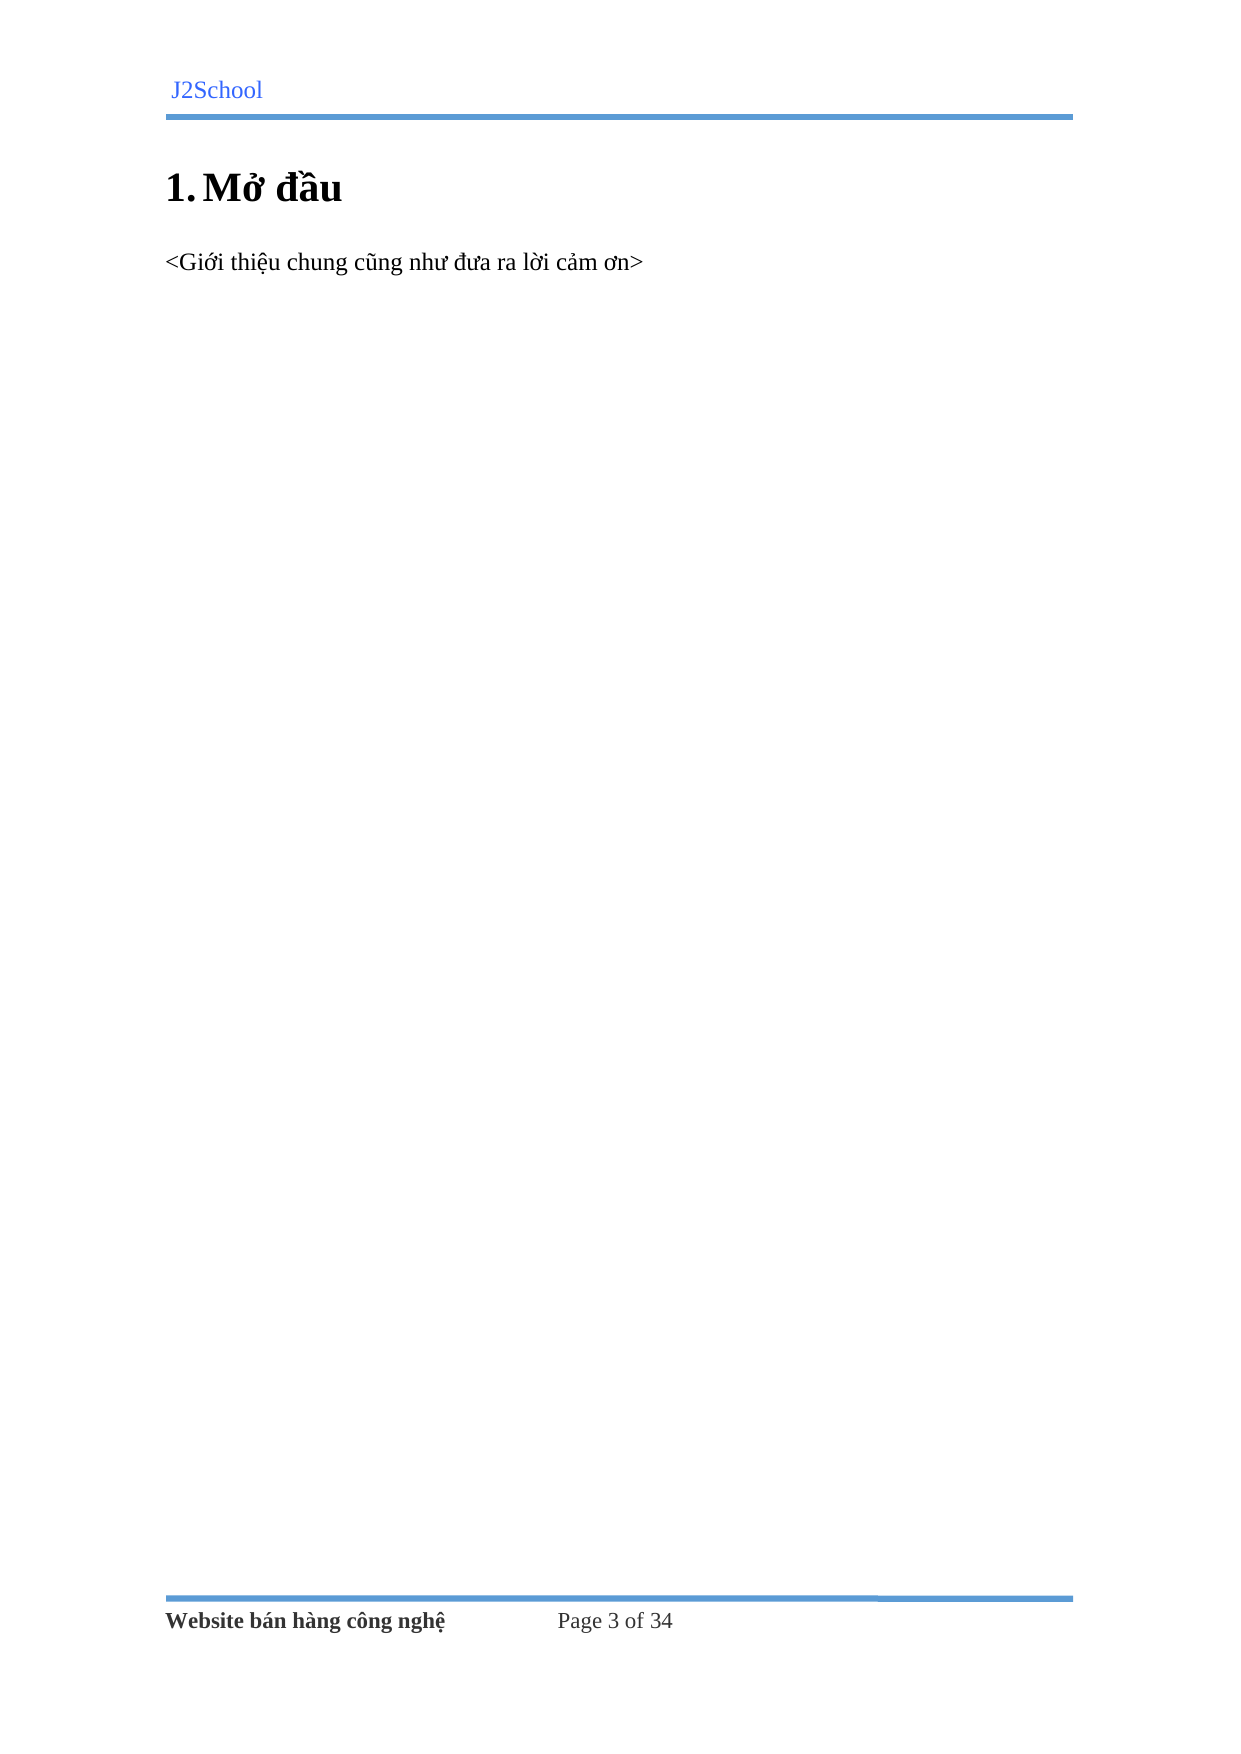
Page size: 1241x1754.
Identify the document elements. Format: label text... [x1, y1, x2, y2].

subtitle Mở đầu [165, 162, 1090, 210]
text <Giới thiệu chung cũng như đưa ra lời cảm ơn> [165, 247, 1090, 276]
